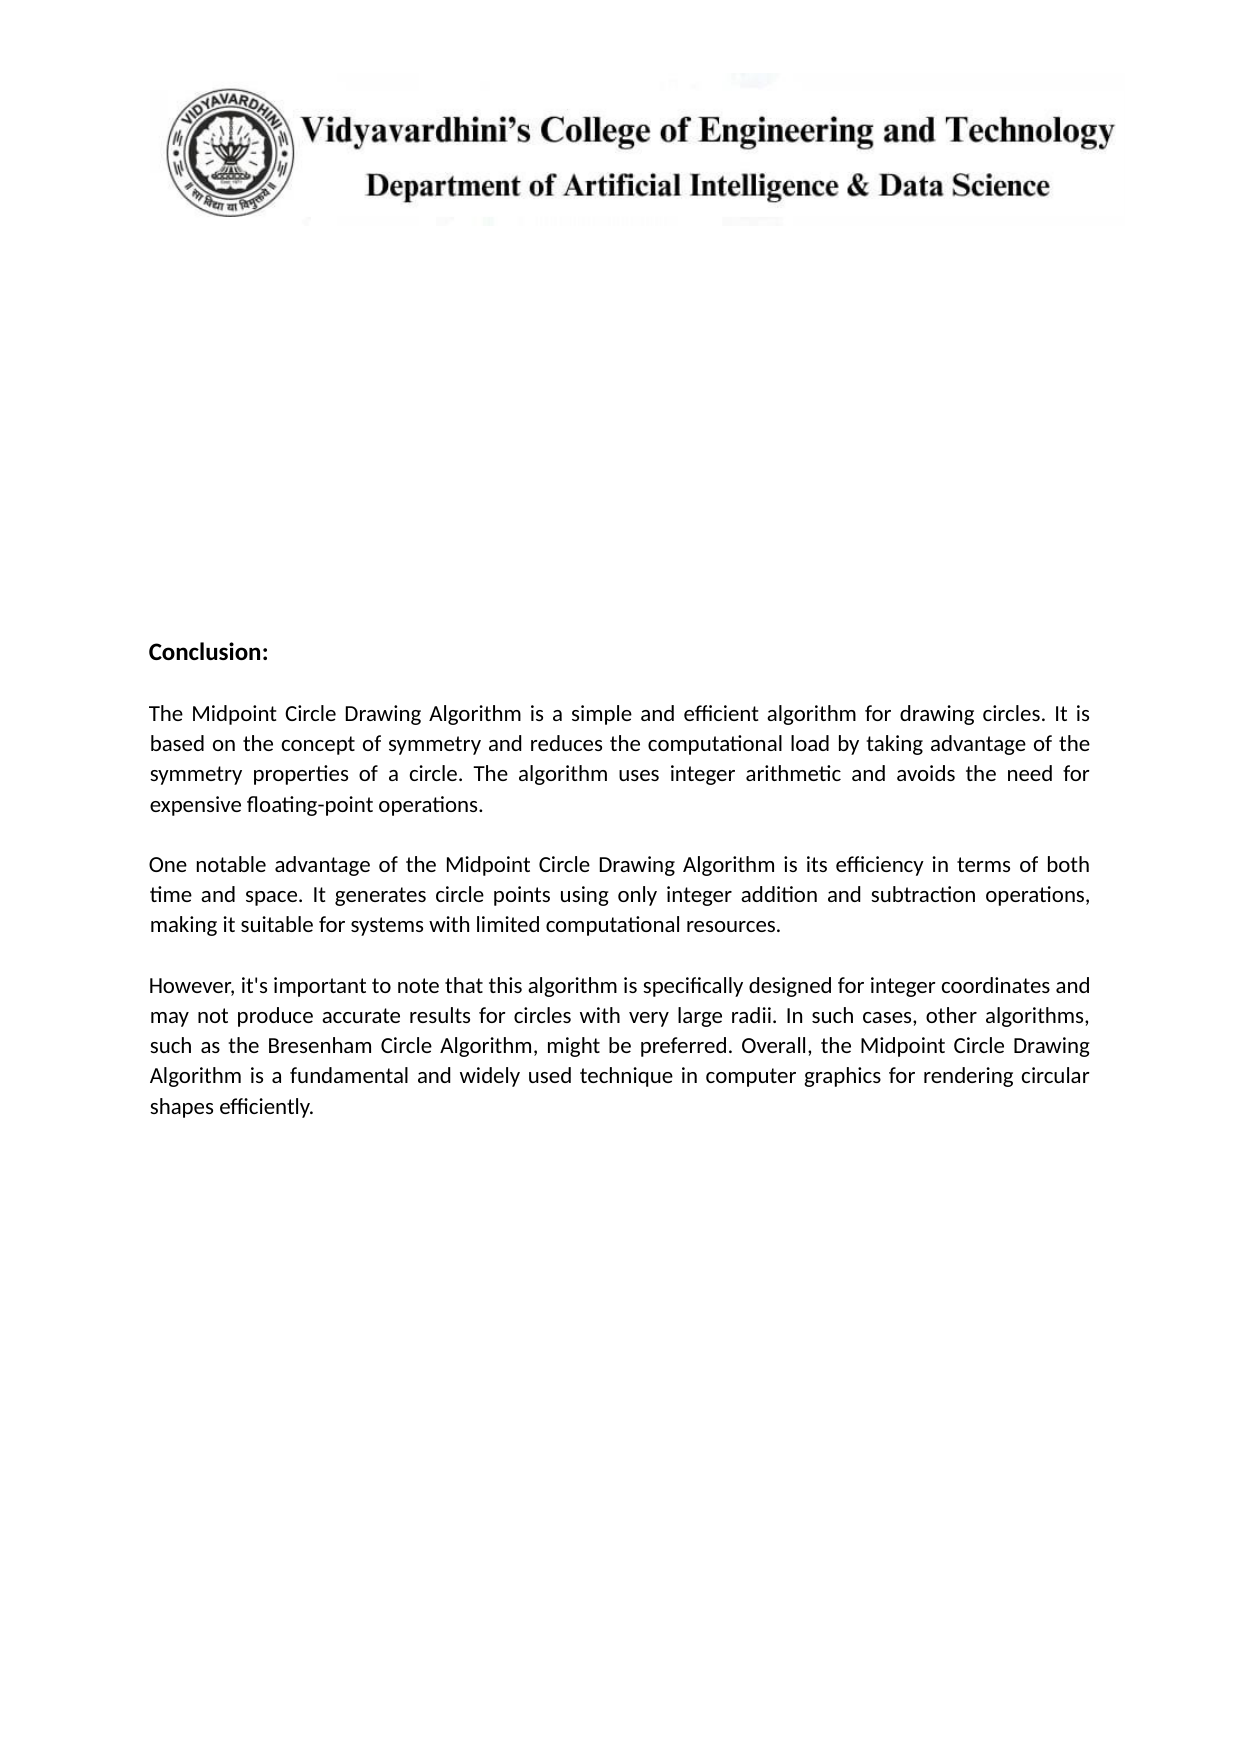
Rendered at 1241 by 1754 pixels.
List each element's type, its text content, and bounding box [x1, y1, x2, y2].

text However, it's important to note that this algorithm is specifically designed for integer coordinates and may not produce accurate results for circles with very large radii. In such cases, other algorithms, such as the Bresenham Circle Algorithm, might be preferred. Overall, the Midpoint Circle Drawing Algorithm is a fundamental and widely used technique in computer graphics for rendering circular shapes efficiently. [148, 971, 1092, 1120]
text The Midpoint Circle Drawing Algorithm is a simple and efficient algorithm for drawing circles. It is based on the concept of symmetry and reduces the computational load by taking advantage of the symmetry properties of a circle. The algorithm uses integer arithmetic and avoids the need for expensive floating-point operations. [148, 699, 1092, 818]
picture [150, 73, 1125, 226]
text Conclusion: [148, 636, 1131, 667]
text One notable advantage of the Midpoint Circle Drawing Algorithm is its efficiency in terms of both time and space. It generates circle points using only integer addition and subtraction operations, making it suitable for systems with limited computational resources. [148, 850, 1092, 939]
